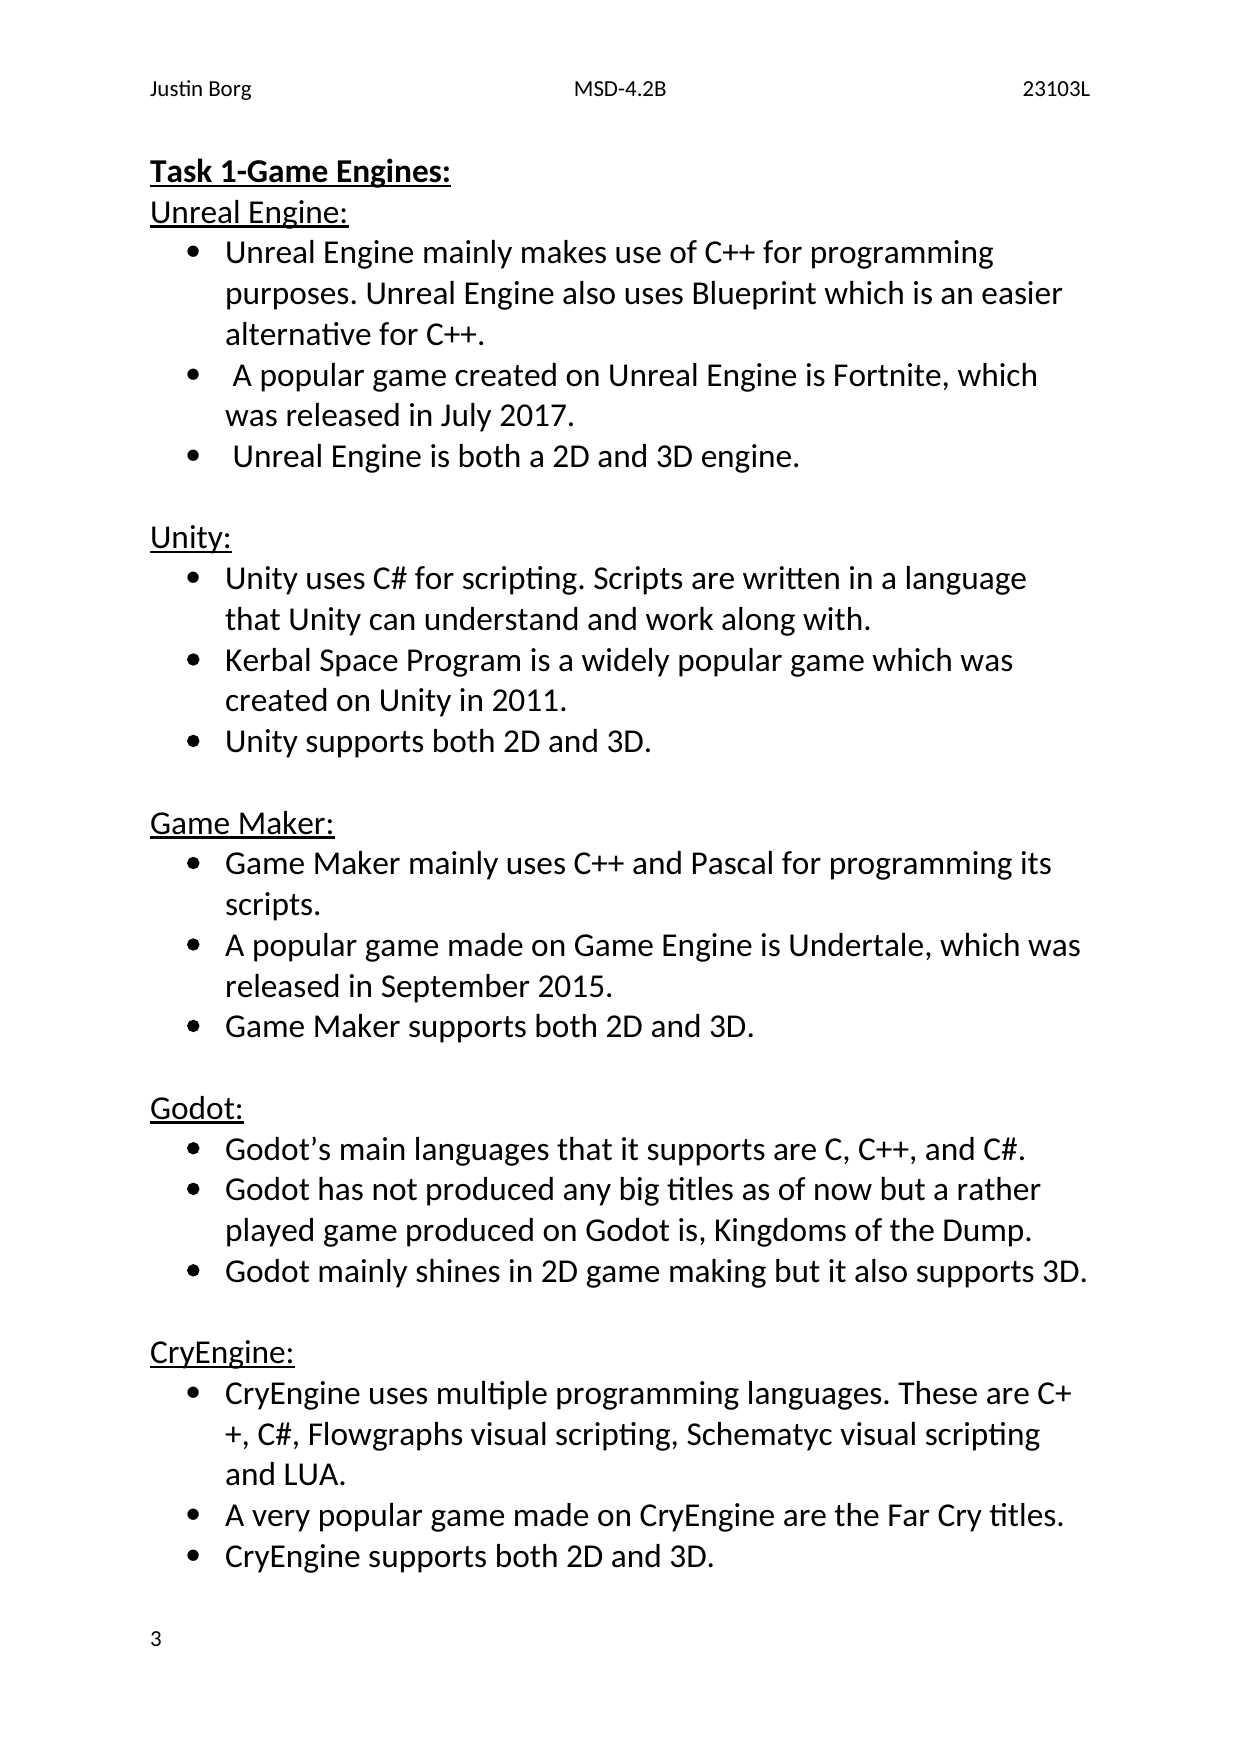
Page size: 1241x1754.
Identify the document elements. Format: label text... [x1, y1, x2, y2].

list Unity uses C# for scripting. Scripts are written in a language that Unity can understand and work along with. [187, 557, 1090, 639]
list A very popular game made on CryEngine are the Far Cry titles. [187, 1494, 1090, 1535]
list Godot’s main languages that it supports are C, C++, and C#. [187, 1127, 1090, 1168]
text Unity: [150, 517, 1090, 557]
list Unity supports both 2D and 3D. [187, 720, 1090, 761]
list CryEngine supports both 2D and 3D. [187, 1535, 1090, 1576]
list A popular game created on Unreal Engine is Fortnite, which was released in July 2017. [187, 354, 1090, 435]
list A popular game made on Game Engine is Undertale, which was released in September 2015. [187, 924, 1090, 1005]
list Godot mainly shines in 2D game making but it also supports 3D. [187, 1250, 1090, 1290]
list Game Maker supports both 2D and 3D. [187, 1005, 1090, 1046]
list Kerbal Space Program is a widely popular game which was created on Unity in 2011. [187, 639, 1090, 720]
text Unreal Engine: [150, 191, 1090, 231]
text Task 1-Game Engines: [150, 150, 1090, 191]
text Godot: [150, 1087, 1090, 1127]
text Game Maker: [150, 802, 1090, 842]
list Unreal Engine is both a 2D and 3D engine. [187, 435, 1090, 476]
list Unreal Engine mainly makes use of C++ for programming purposes. Unreal Engine also uses Blueprint which is an easier alternative for C++. [187, 231, 1090, 354]
list Godot has not produced any big titles as of now but a rather played game produced on Godot is, Kingdoms of the Dump. [187, 1168, 1090, 1250]
list Game Maker mainly uses C++ and Pascal for programming its scripts. [187, 842, 1090, 924]
list CryEngine uses multiple programming languages. These are C++, C#, Flowgraphs visual scripting, Schematyc visual scripting and LUA. [187, 1372, 1090, 1494]
text CryEngine: [150, 1331, 1090, 1372]
